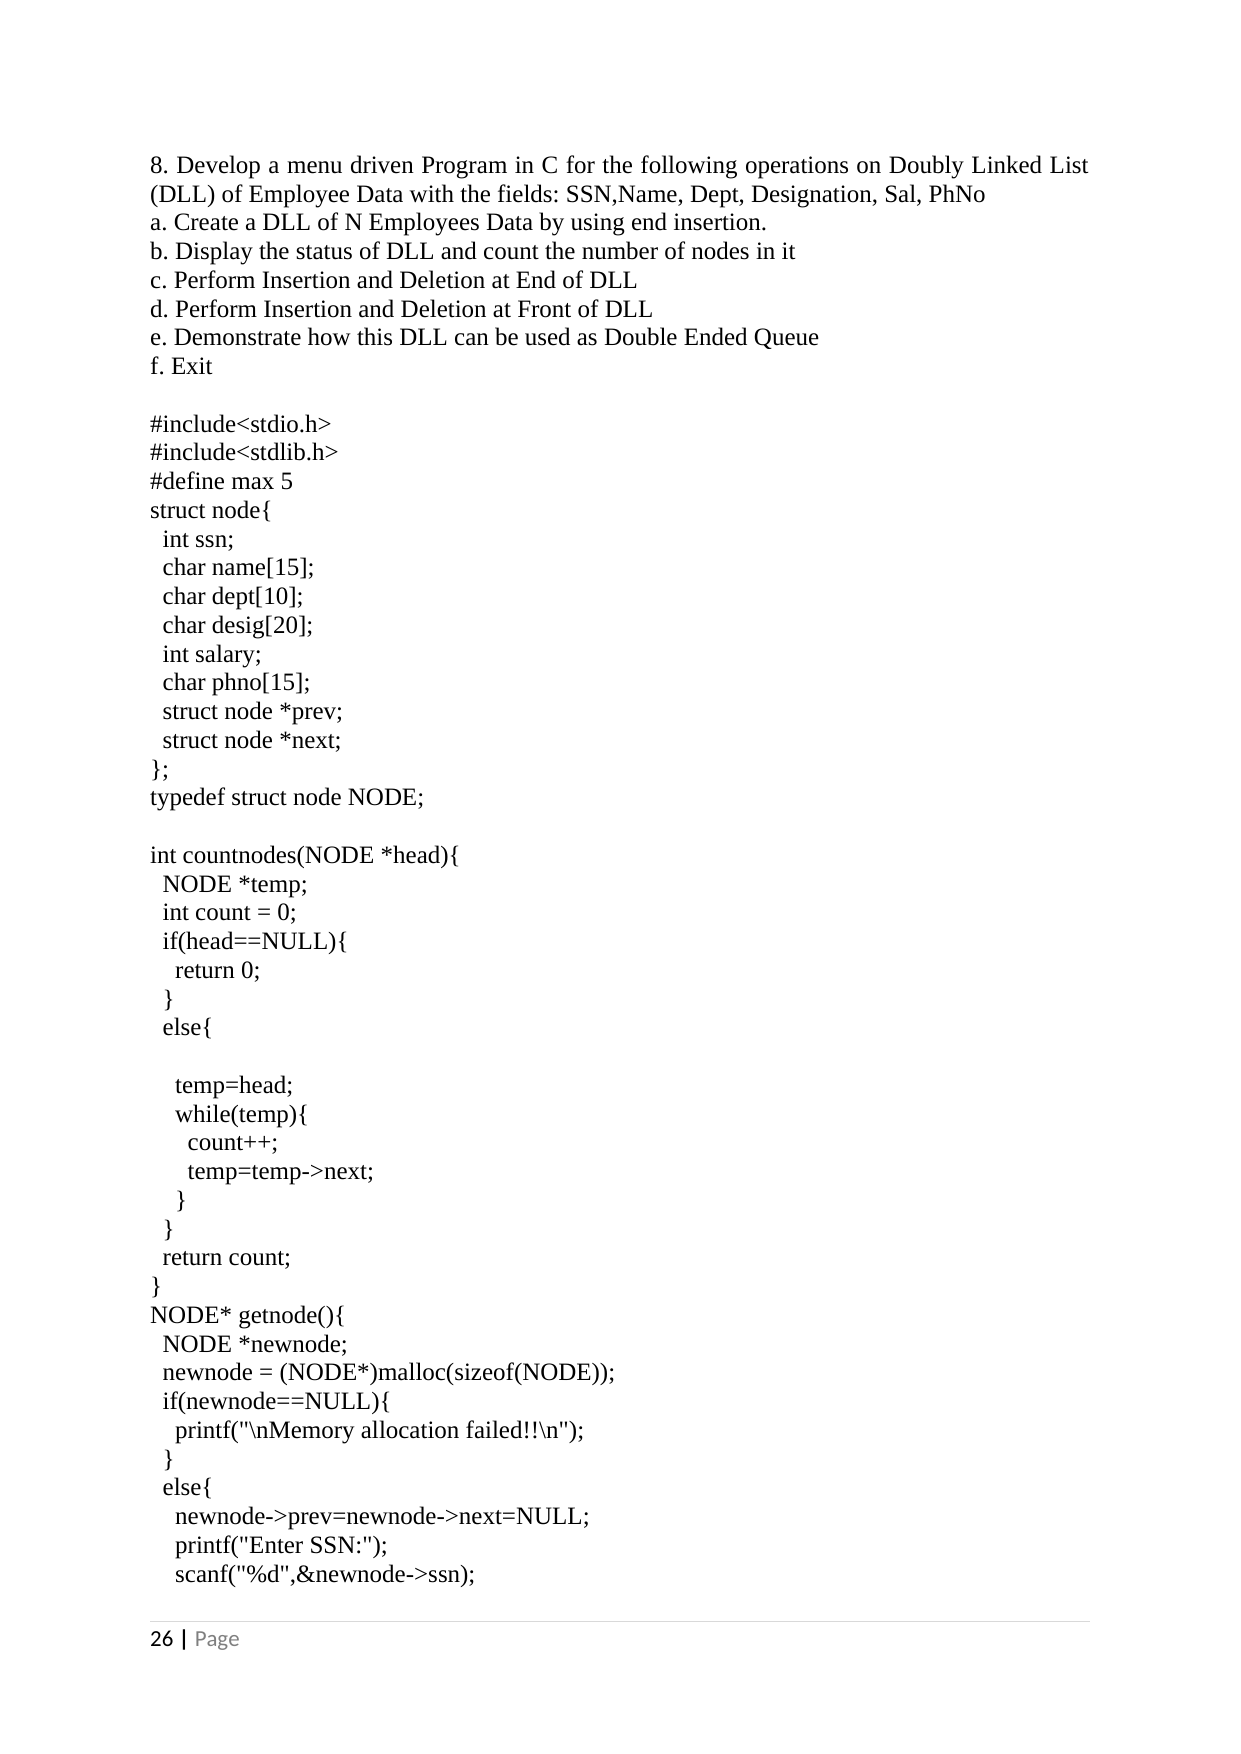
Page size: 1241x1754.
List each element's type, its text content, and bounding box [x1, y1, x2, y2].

text scanf("%d",&newnode->ssn); [150, 1559, 1090, 1587]
text while(temp){ [150, 1099, 1090, 1127]
text typedef struct node NODE; [150, 782, 1090, 811]
text int countnodes(NODE *head){ [150, 840, 1090, 869]
text char desig[20]; [150, 610, 1090, 639]
text } [150, 1185, 1090, 1214]
text struct node{ [150, 495, 1090, 524]
text } [150, 1214, 1090, 1242]
text temp=head; [150, 1070, 1090, 1099]
text NODE *temp; [150, 869, 1090, 897]
text } [150, 1271, 1090, 1300]
text if(head==NULL){ [150, 926, 1090, 955]
text } [150, 1444, 1090, 1472]
text int salary; [150, 639, 1090, 667]
text NODE* getnode(){ [150, 1300, 1090, 1329]
text a. Create a DLL of N Employees Data by using end insertion. [150, 207, 1090, 236]
text return count; [150, 1242, 1090, 1271]
text c. Perform Insertion and Deletion at End of DLL [150, 265, 1090, 294]
text int count = 0; [150, 897, 1090, 926]
text if(newnode==NULL){ [150, 1386, 1090, 1415]
text }; [150, 754, 1090, 782]
text newnode = (NODE*)malloc(sizeof(NODE)); [150, 1357, 1090, 1386]
text printf("Enter SSN:"); [150, 1530, 1090, 1559]
text #include<stdlib.h> [150, 437, 1090, 466]
text 8. Develop a menu driven Program in C for the following operations on Doubly Linked List (DLL) of Employee Data with the fields: SSN,Name, Dept, Designation, Sal, PhNo [150, 150, 1090, 207]
text struct node *prev; [150, 696, 1090, 725]
text char phno[15]; [150, 667, 1090, 696]
text char name[15]; [150, 552, 1090, 581]
text f. Exit [150, 351, 1090, 380]
text b. Display the status of DLL and count the number of nodes in it [150, 236, 1090, 265]
text return 0; [150, 955, 1090, 984]
text } [150, 984, 1090, 1012]
text #define max 5 [150, 466, 1090, 495]
text struct node *next; [150, 725, 1090, 754]
text printf("\nMemory allocation failed!!\n"); [150, 1415, 1090, 1444]
text newnode->prev=newnode->next=NULL; [150, 1501, 1090, 1530]
text #include<stdio.h> [150, 409, 1090, 437]
text else{ [150, 1012, 1090, 1041]
text NODE *newnode; [150, 1329, 1090, 1357]
text temp=temp->next; [150, 1156, 1090, 1185]
text else{ [150, 1472, 1090, 1501]
text count++; [150, 1127, 1090, 1156]
text e. Demonstrate how this DLL can be used as Double Ended Queue [150, 322, 1090, 351]
text d. Perform Insertion and Deletion at Front of DLL [150, 294, 1090, 322]
text char dept[10]; [150, 581, 1090, 610]
text int ssn; [150, 524, 1090, 552]
